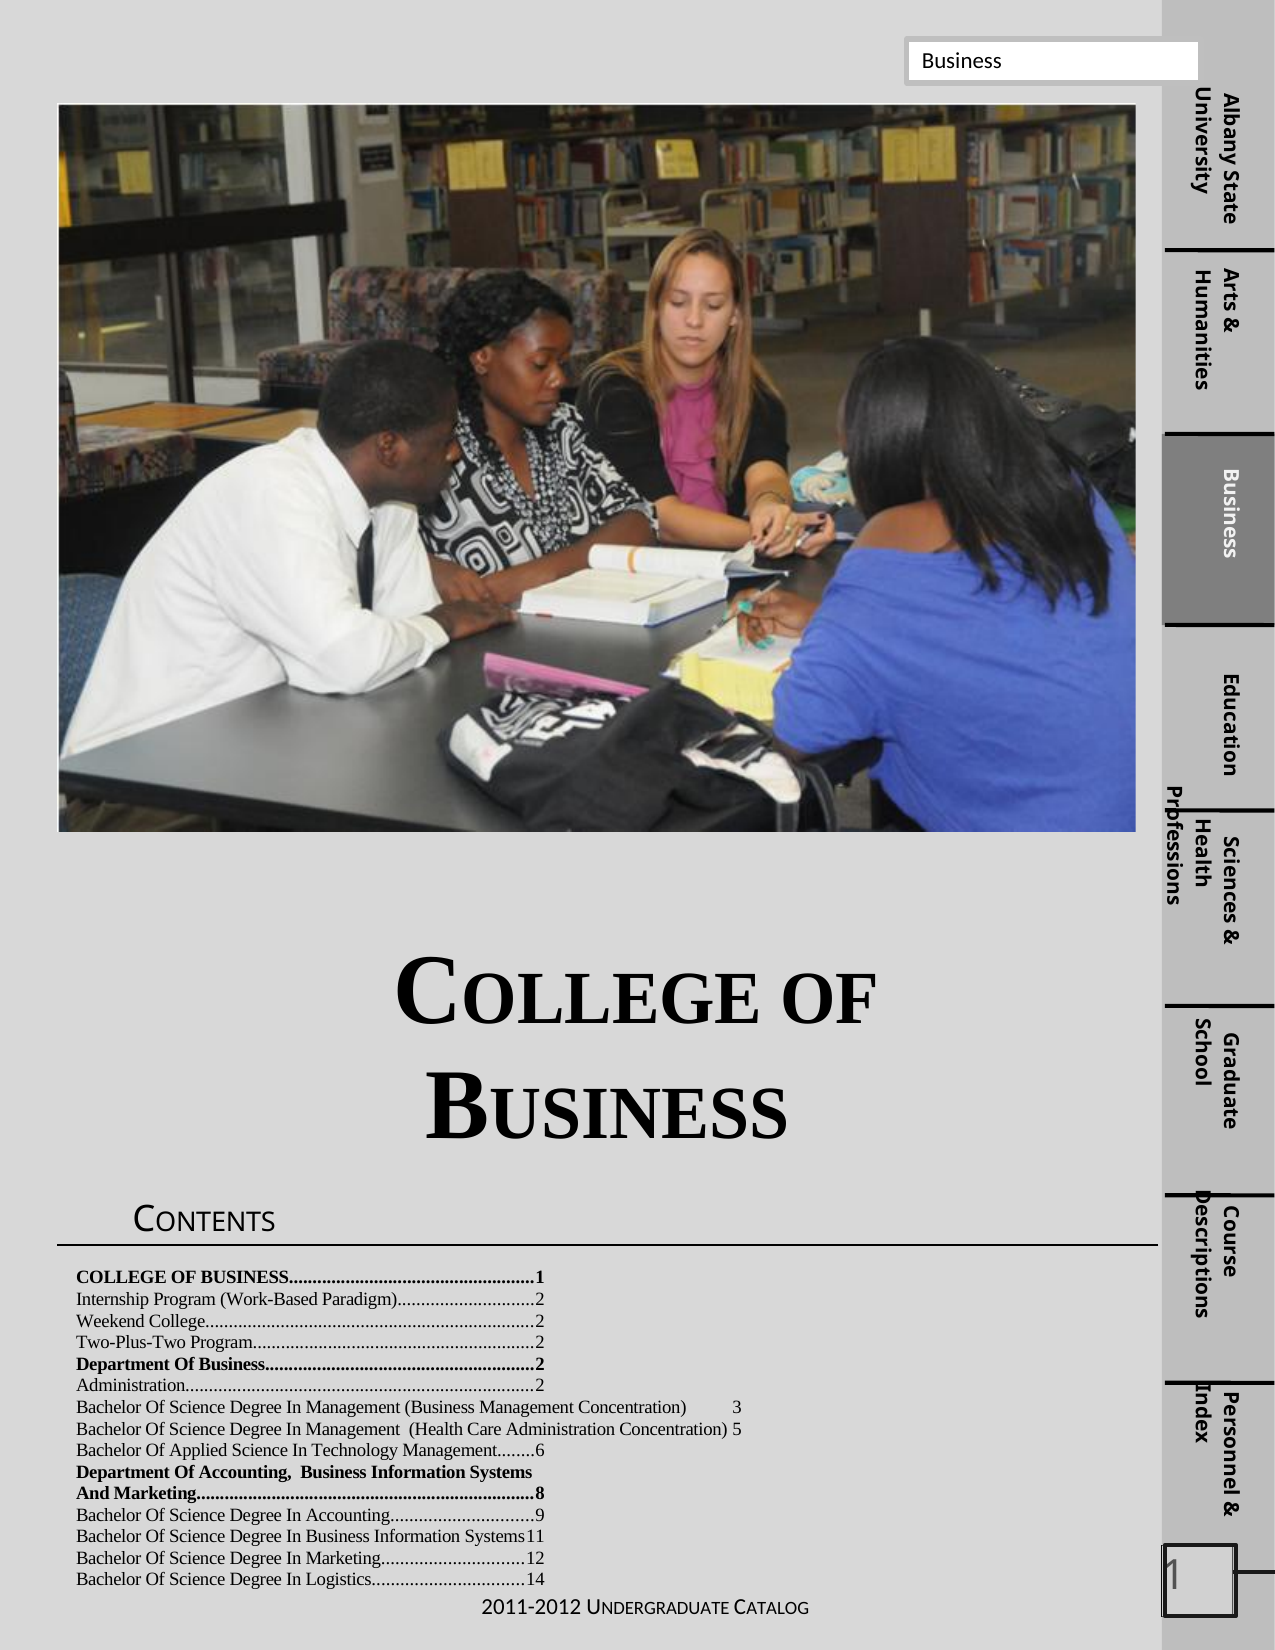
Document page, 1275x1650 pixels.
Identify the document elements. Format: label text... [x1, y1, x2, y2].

text Department Of Accounting, Business Information Systems [76, 1461, 1132, 1482]
text Department Of Business 2 [76, 1353, 1132, 1374]
subtitle COLLEGE OF BUSINESS [57, 931, 1158, 1161]
text And Marketing 8 [76, 1482, 1132, 1504]
text Administration 2 [76, 1374, 1132, 1396]
text Bachelor Of Applied Science In Technology Management 6 [76, 1439, 1132, 1461]
text Bachelor Of Science Degree In Accounting 9 [76, 1504, 1132, 1525]
text Bachelor Of Science Degree In Business Information Systems 11 [76, 1525, 1132, 1547]
text Bachelor Of Science Degree In Management (Business Management Concentration) 3 [76, 1396, 1132, 1417]
picture [57, 103, 1136, 832]
text Bachelor Of Science Degree In Logistics 14 [76, 1568, 1132, 1590]
text Bachelor Of Science Degree In Management (Health Care Administration Concentration) 5 [76, 1417, 1132, 1439]
text CONTENTS [57, 1193, 1158, 1244]
text Internship Program (Work-Based Paradigm) 2 [76, 1288, 1132, 1309]
text Weekend College 2 [76, 1309, 1132, 1331]
text College Of Business 1 [76, 1266, 1132, 1288]
text Two-Plus-Two Program 2 [76, 1331, 1132, 1353]
text Bachelor Of Science Degree In Marketing 12 [76, 1547, 1132, 1568]
